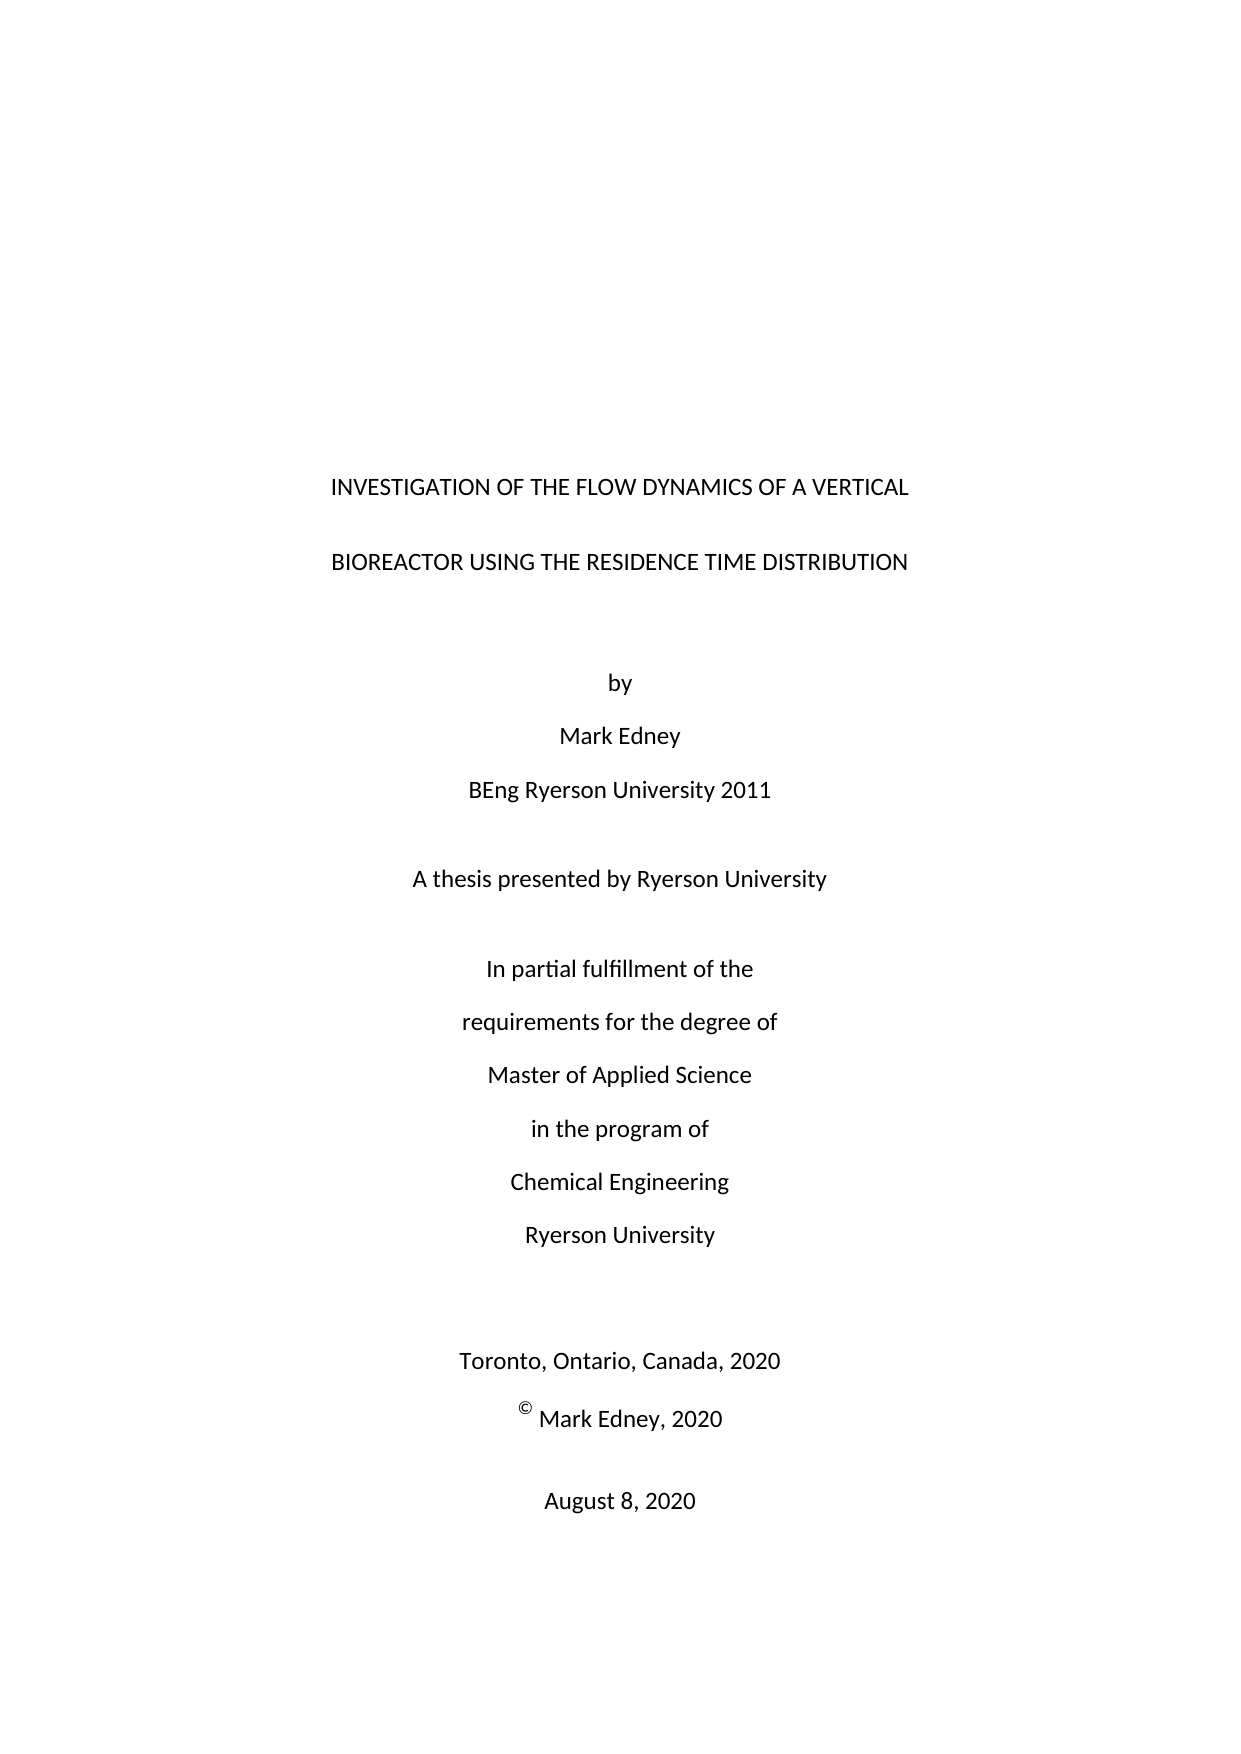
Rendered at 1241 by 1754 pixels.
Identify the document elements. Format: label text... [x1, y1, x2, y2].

text Mark Edney [150, 720, 1089, 751]
text INVESTIGATION OF THE FLOW DYNAMICS OF A VERTICAL [150, 472, 1089, 502]
text by [150, 667, 1089, 698]
text Chemical Engineering [150, 1166, 1089, 1197]
text BEng Ryerson University 2011 [150, 774, 1089, 804]
text A thesis presented by Ryerson University [150, 863, 1089, 894]
text Ryerson University [150, 1219, 1089, 1250]
text requirements for the degree of [150, 1006, 1089, 1037]
text in the program of [150, 1113, 1089, 1143]
text © Mark Edney, 2020 [150, 1396, 1089, 1435]
text Toronto, Ontario, Canada, 2020 [150, 1346, 1089, 1376]
text BIOREACTOR USING THE RESIDENCE TIME DISTRIBUTION [150, 546, 1089, 576]
text In partial fulfillment of the [150, 953, 1089, 983]
text Master of Applied Science [150, 1059, 1089, 1090]
text August 8, 2020 [150, 1485, 1089, 1515]
